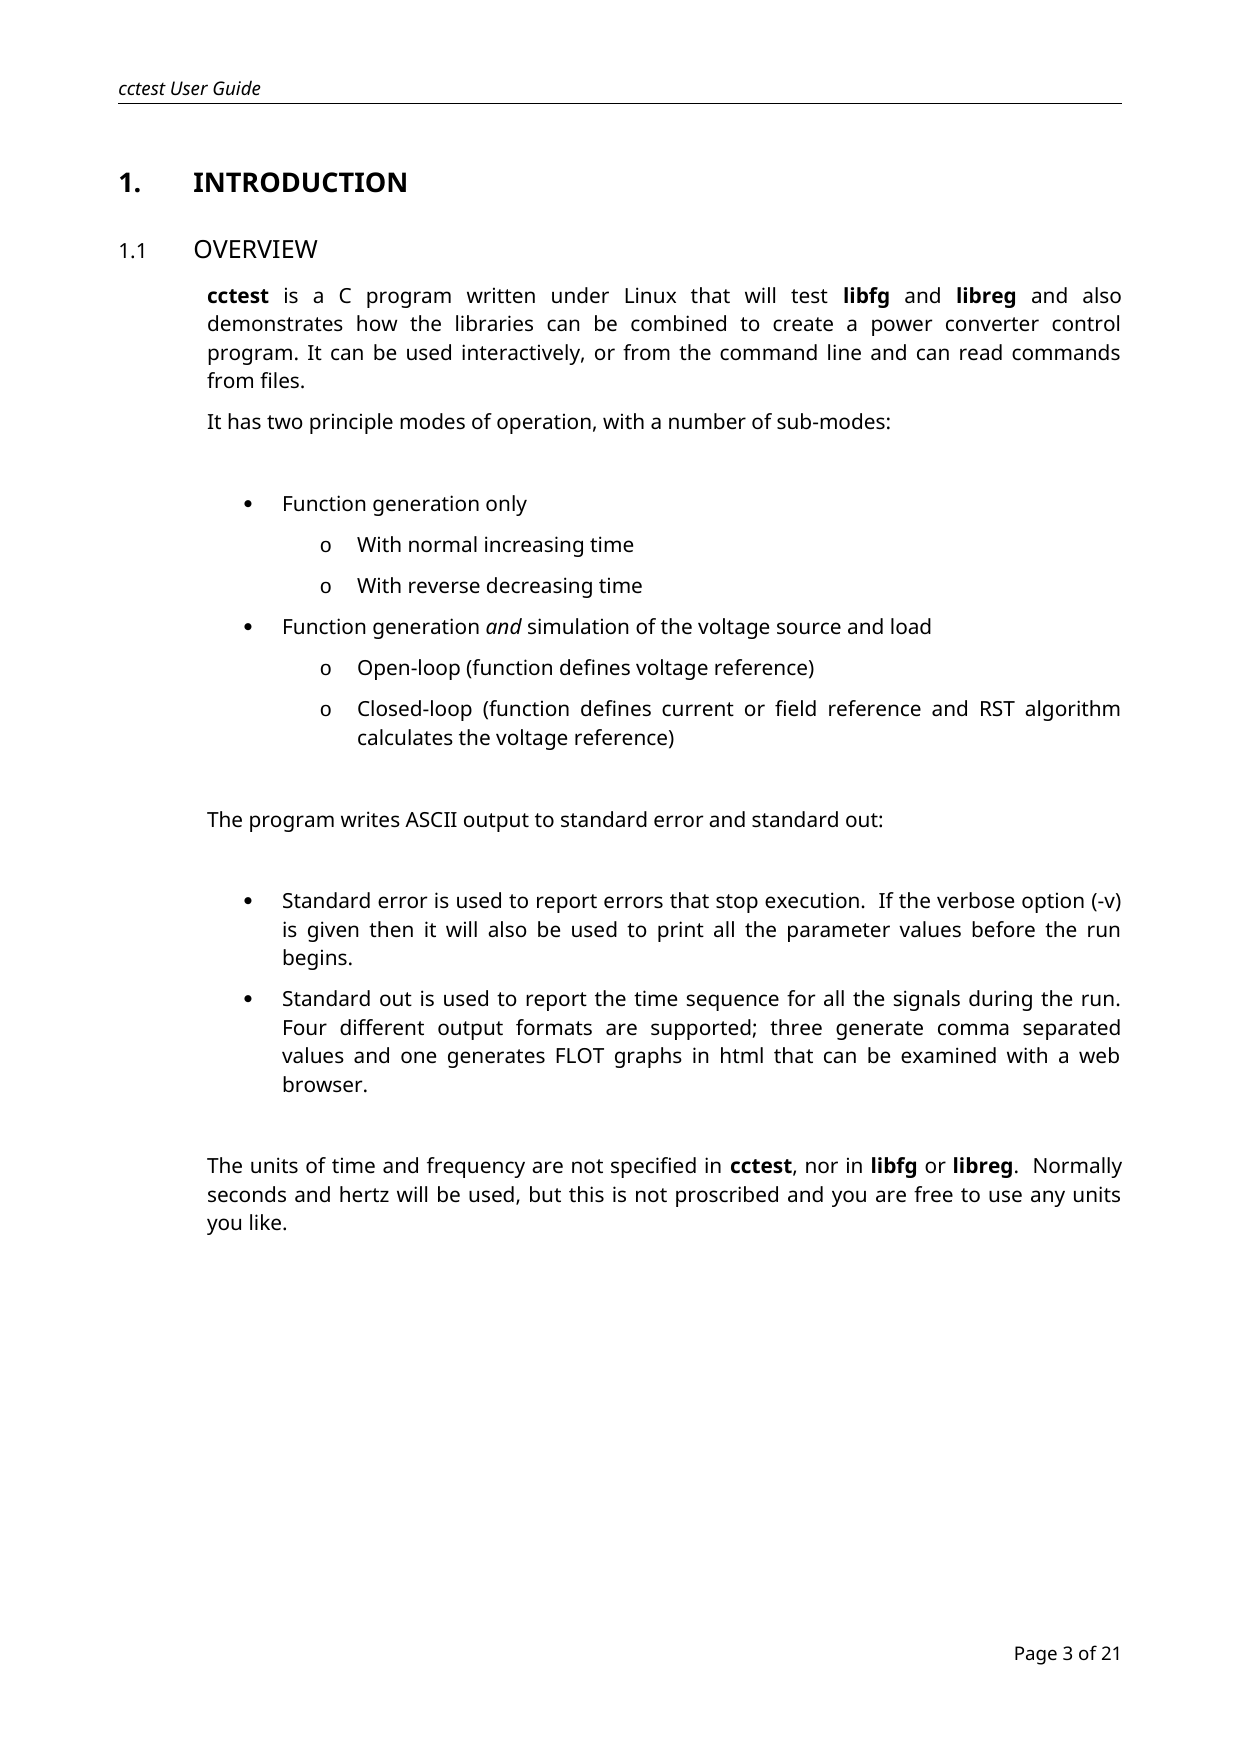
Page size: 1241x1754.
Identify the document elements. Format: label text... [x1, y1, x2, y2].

list With normal increasing time [319, 530, 1122, 559]
list Function generation only [244, 489, 1122, 518]
text It has two principle modes of operation, with a number of sub-modes: [207, 407, 1122, 436]
text The program writes ASCII output to standard error and standard out: [207, 805, 1122, 833]
list Standard error is used to report errors that stop execution. If the verbose option (-v) is given then it will also be used to print all the parameter values before the run begins. [244, 887, 1122, 972]
list With reverse decreasing time [319, 571, 1122, 600]
list Open-loop (function defines voltage reference) [319, 653, 1122, 682]
list Closed-loop (function defines current or field reference and RST algorithm calculates the voltage reference) [319, 694, 1122, 751]
text cctest is a C program written under Linux that will test libfg and libreg and also demonstrates how the libraries can be combined to create a power converter control program. It can be used interactively, or from the command line and can read commands from files. [207, 281, 1122, 395]
list Function generation and simulation of the voltage source and load [244, 612, 1122, 641]
text The units of time and frequency are not specified in cctest, nor in libfg or libreg. Normally seconds and hertz will be used, but this is not proscribed and you are free to use any units you like. [207, 1152, 1122, 1237]
list Standard out is used to report the time sequence for all the signals during the run. Four different output formats are supported; three generate comma separated values and one generates FLOT graphs in html that can be examined with a web browser. [244, 984, 1122, 1098]
subtitle Introduction [118, 163, 1122, 200]
subtitle Overview [118, 231, 1122, 266]
